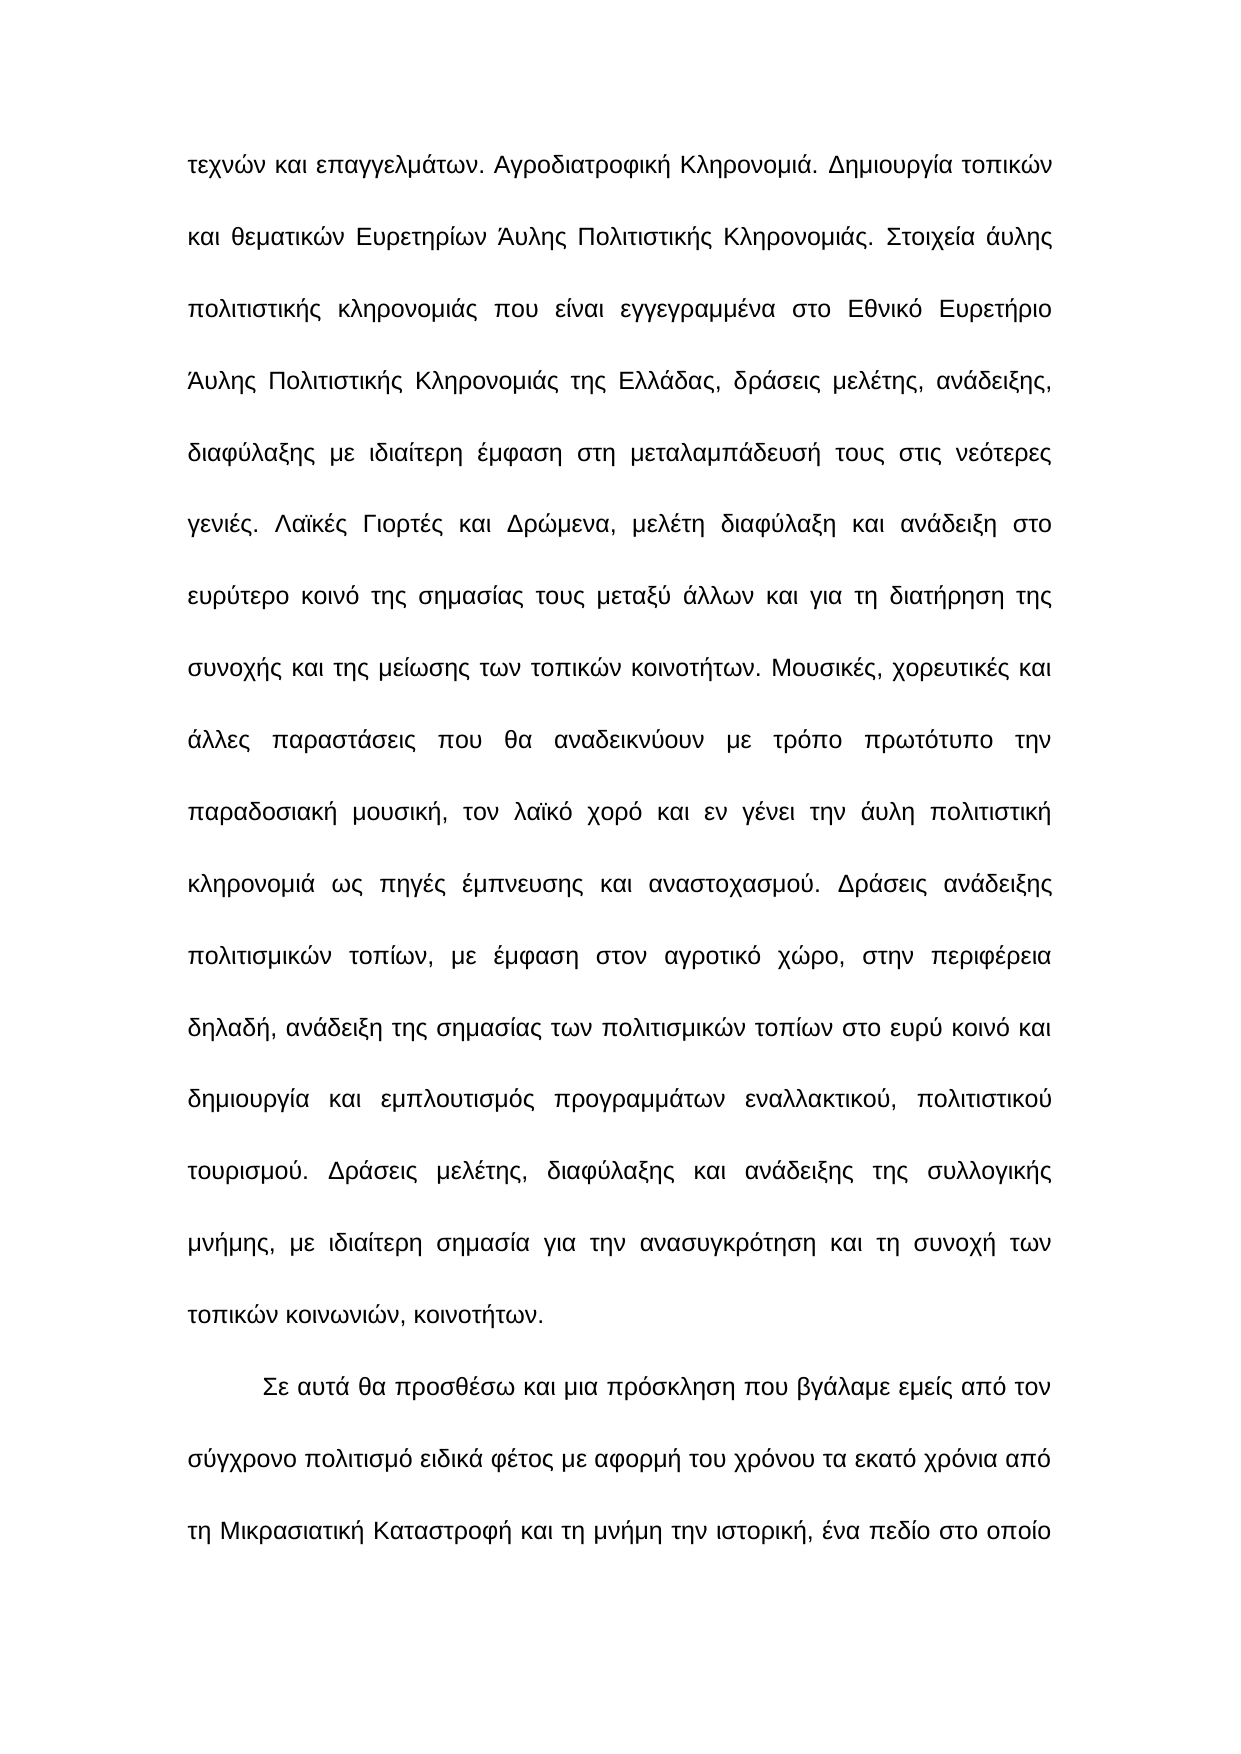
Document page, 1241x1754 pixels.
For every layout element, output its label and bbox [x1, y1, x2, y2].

text [187, 150, 1053, 1329]
text [187, 1372, 1053, 1544]
